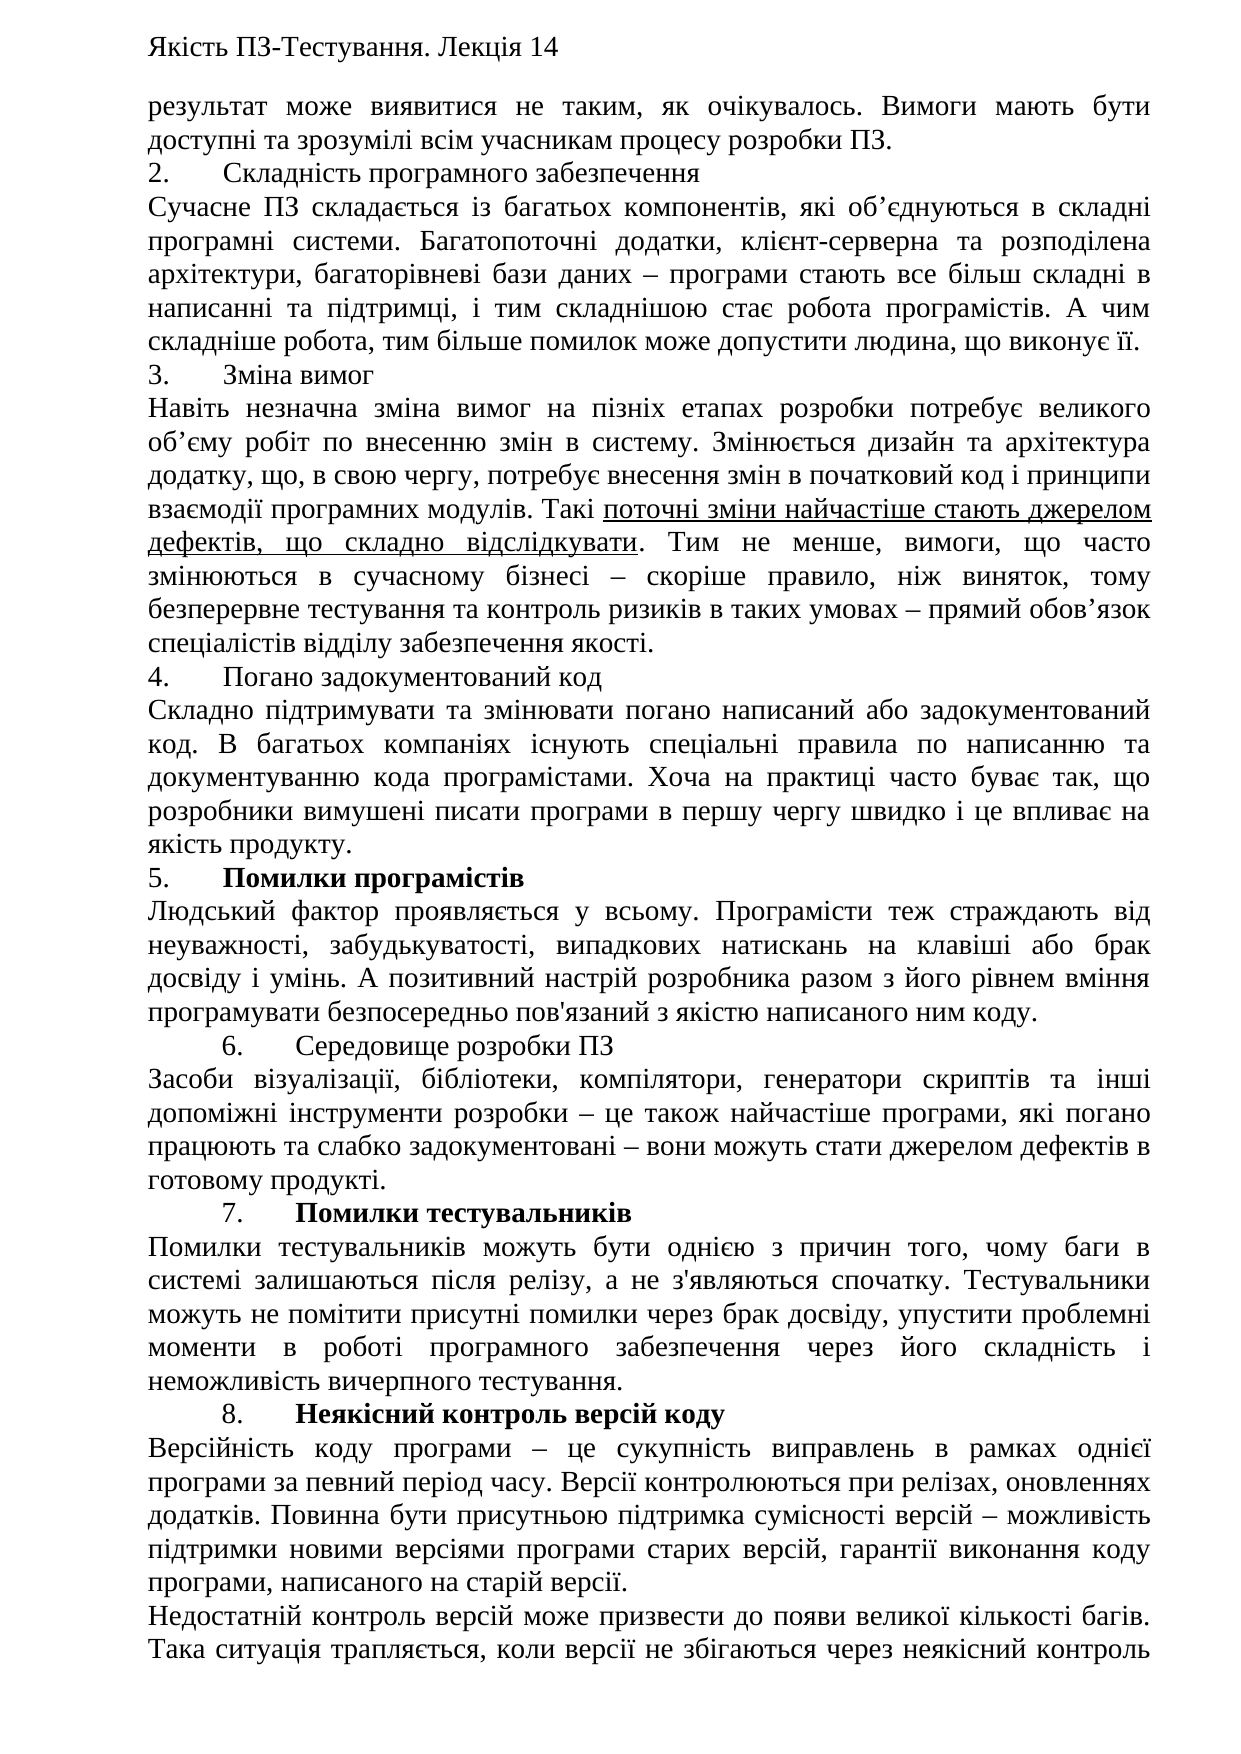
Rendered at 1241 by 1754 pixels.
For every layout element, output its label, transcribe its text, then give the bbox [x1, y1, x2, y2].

text Сучасне ПЗ складається із багатьох компонентів, які об’єднуються в складні програмні системи. Багатопоточні додатки, клієнт-серверна та розподілена архітектури, багаторівневі бази даних – програми стають все більш складні в написанні та підтримці, і тим складнішою стає робота програмістів. А чим складніше робота, тим більше помилок може допустити людина, що виконує її. [148, 189, 1152, 357]
list Погано задокументований код [148, 659, 1152, 692]
list Зміна вимог [148, 357, 1152, 390]
list Засоби візуалізації, бібліотеки, компілятори, генератори скриптів та інші допоміжні інструменти розробки – це також найчастіше програми, які погано працюють та слабко задокументовані – вони можуть стати джерелом дефектів в готовому продукті. [148, 1061, 1152, 1195]
list Версійність коду програми – це сукупність виправлень в рамках однієї програми за певний період часу. Версії контролюються при релізах, оновленнях додатків. Повинна бути присутньою підтримка сумісності версій – можливість підтримки новими версіями програми старих версій, гарантії виконання коду програми, написаного на старій версії. [148, 1430, 1152, 1598]
text Навіть незначна зміна вимог на пізніх етапах розробки потребує великого об’єму робіт по внесенню змін в систему. Змінюється дизайн та архітектура додатку, що, в свою чергу, потребує внесення змін в початковий код і принципи взаємодії програмних модулів. Такі поточні зміни найчастіше стають джерелом дефектів, що складно відслідкувати. Тим не менше, вимоги, що часто змінюються в сучасному бізнесі – скоріше правило, ніж виняток, тому безперервне тестування та контроль ризиків в таких умовах – прямий обов’язок спеціалістів відділу забезпечення якості. [148, 390, 1152, 659]
list Помилки тестувальників [221, 1195, 1152, 1229]
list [148, 1598, 1152, 1665]
text Людський фактор проявляється у всьому. Програмісти теж страждають від неуважності, забудькуватості, випадкових натискань на клавіші або брак досвіду і умінь. А позитивний настрій розробника разом з його рівнем вміння програмувати безпосередньо пов'язаний з якістю написаного ним коду. [148, 893, 1152, 1028]
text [148, 88, 1152, 156]
list Складність програмного забезпечення [148, 156, 1152, 189]
list Неякісний контроль версій коду [148, 1397, 1152, 1430]
list Помилки програмістів [148, 860, 1152, 893]
list Середовище розробки ПЗ [221, 1028, 1152, 1061]
list Помилки тестувальників можуть бути однією з причин того, чому баги в системі залишаються після релізу, а не з'являються спочатку. Тестувальники можуть не помітити присутні помилки через брак досвіду, упустити проблемні моменти в роботі програмного забезпечення через його складність і неможливість вичерпного тестування. [148, 1229, 1152, 1397]
text Складно підтримувати та змінювати погано написаний або задокументований код. В багатьох компаніях існують спеціальні правила по написанню та документуванню кода програмістами. Хоча на практиці часто буває так, що розробники вимушені писати програми в першу чергу швидко і це впливає на якість продукту. [148, 692, 1152, 860]
